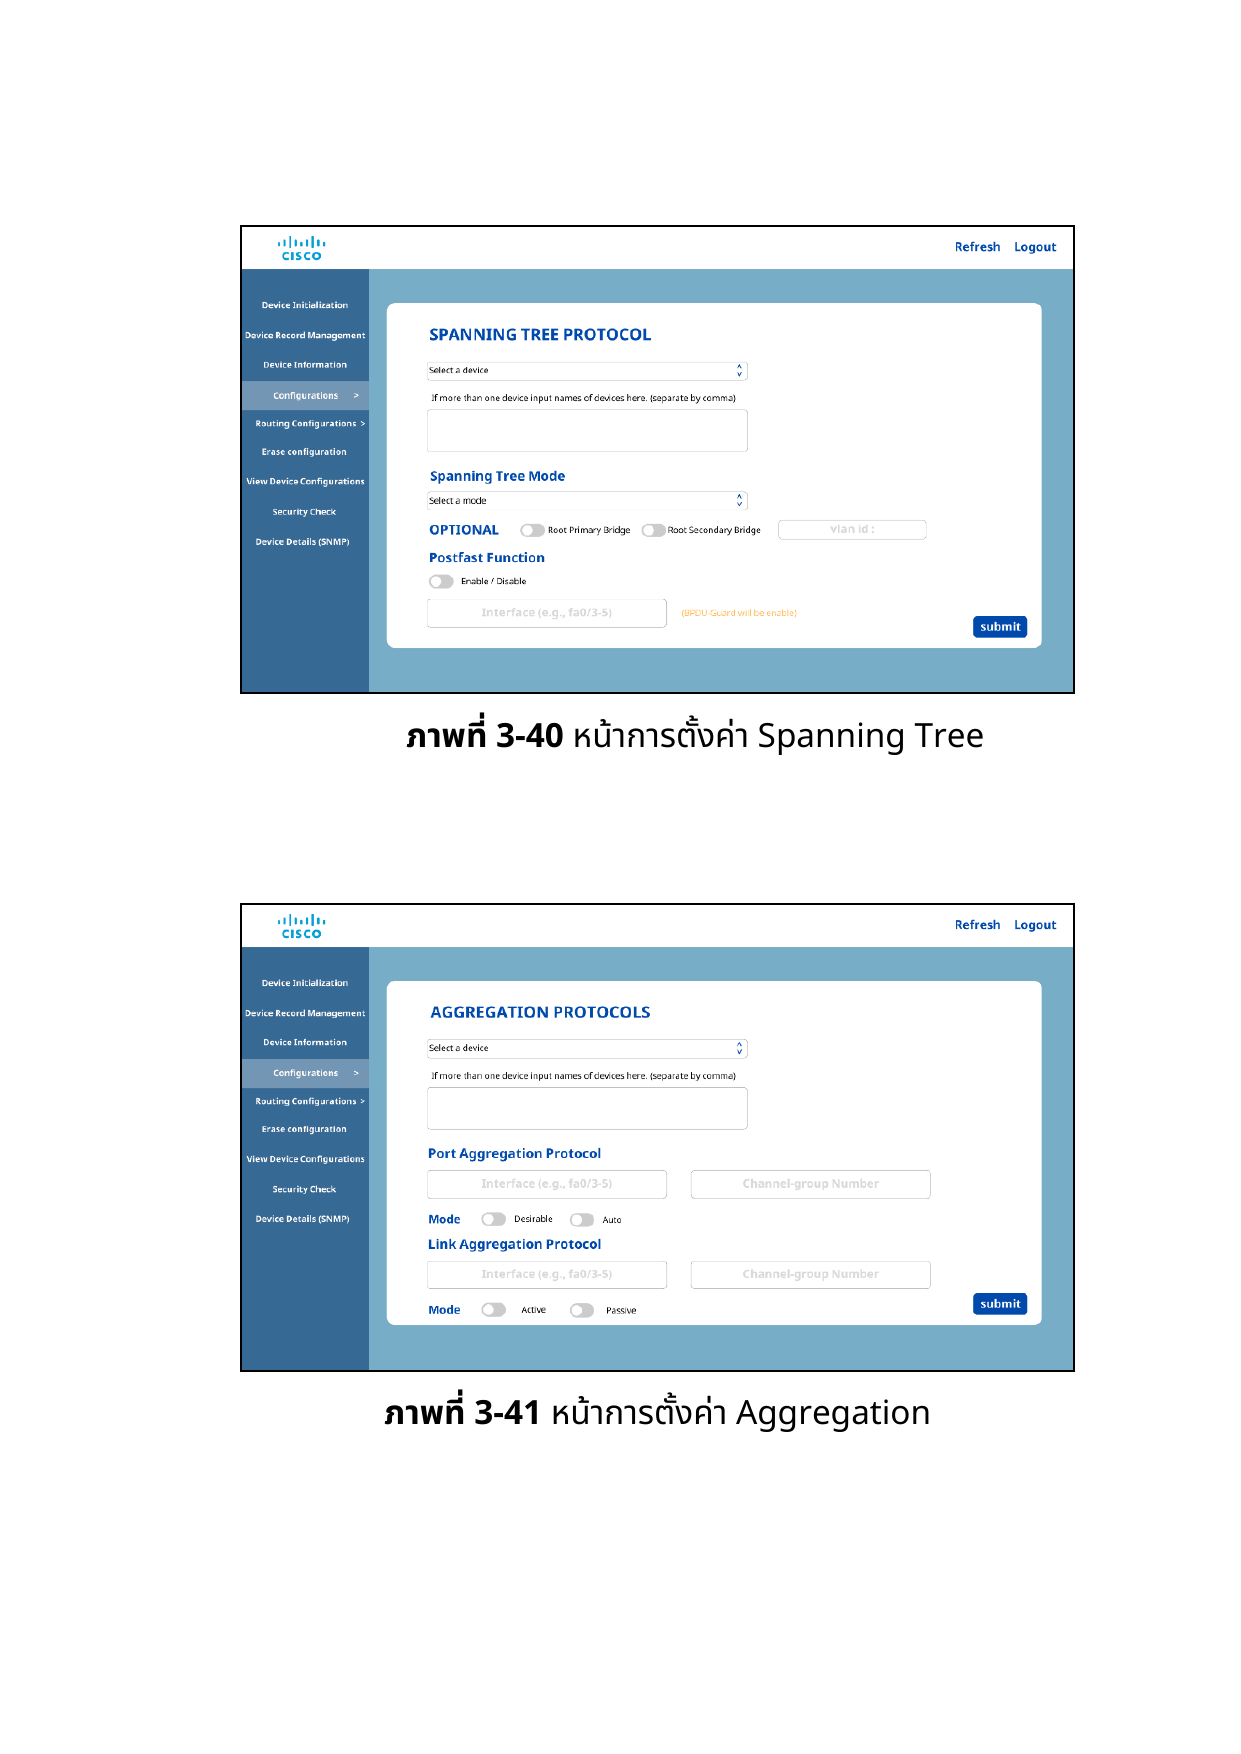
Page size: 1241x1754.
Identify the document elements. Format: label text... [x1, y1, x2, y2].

picture [242, 227, 1073, 692]
list ภาพที่ 3-40 หน้าการตั้งค่า Spanning Tree [300, 712, 1090, 762]
picture [242, 905, 1073, 1370]
list ภาพที่ 3-41 หน้าการตั้งค่า Aggregation [225, 1389, 1090, 1439]
